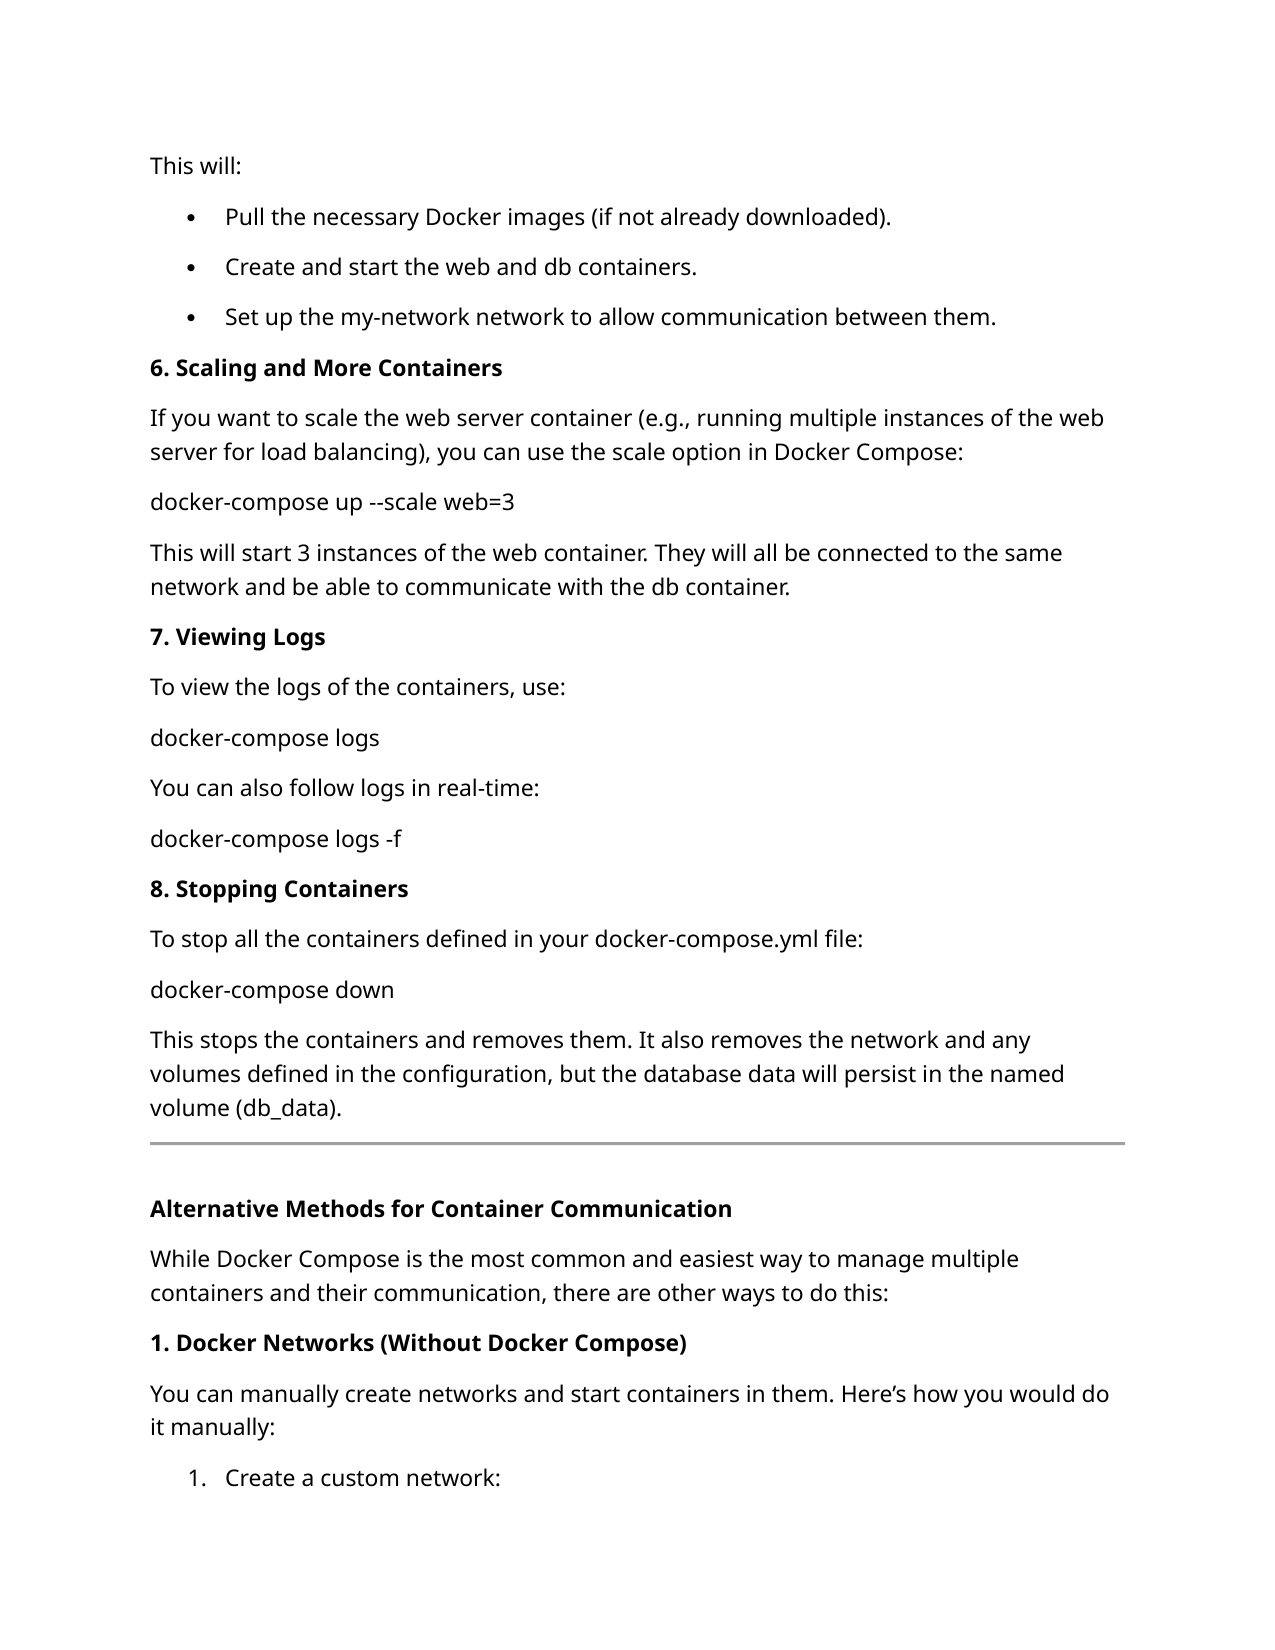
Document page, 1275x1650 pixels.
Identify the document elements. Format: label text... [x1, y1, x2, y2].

text While Docker Compose is the most common and easiest way to manage multiple containers and their communication, there are other ways to do this: [150, 1243, 1125, 1308]
text You can also follow logs in real-time: [150, 772, 1125, 803]
text 7. Viewing Logs [150, 621, 1125, 652]
list Create a custom network: [187, 1462, 1125, 1493]
text 8. Stopping Containers [150, 873, 1125, 904]
text To view the logs of the containers, use: [150, 671, 1125, 702]
text You can manually create networks and start containers in them. Here’s how you would do it manually: [150, 1377, 1125, 1442]
text This stops the containers and removes them. It also removes the network and any volumes defined in the configuration, but the database data will persist in the named volume (db_data). [150, 1024, 1125, 1123]
text 6. Scaling and More Containers [150, 352, 1125, 383]
text docker-compose down [150, 974, 1125, 1005]
text docker-compose logs -f [150, 822, 1125, 854]
list Set up the my-network network to allow communication between them. [187, 301, 1125, 332]
list Create and start the web and db containers. [187, 251, 1125, 282]
text 1. Docker Networks (Without Docker Compose) [150, 1327, 1125, 1358]
text This will: [150, 150, 1125, 181]
text This will start 3 instances of the web container. They will all be connected to the same network and be able to communicate with the db container. [150, 537, 1125, 602]
text If you want to scale the web server container (e.g., running multiple instances of the web server for load balancing), you can use the scale option in Docker Compose: [150, 402, 1125, 467]
list Pull the necessary Docker images (if not already downloaded). [187, 200, 1125, 232]
text Alternative Methods for Container Communication [150, 1192, 1125, 1224]
text docker-compose logs [150, 722, 1125, 753]
text docker-compose up --scale web=3 [150, 486, 1125, 517]
text To stop all the containers defined in your docker-compose.yml file: [150, 923, 1125, 954]
